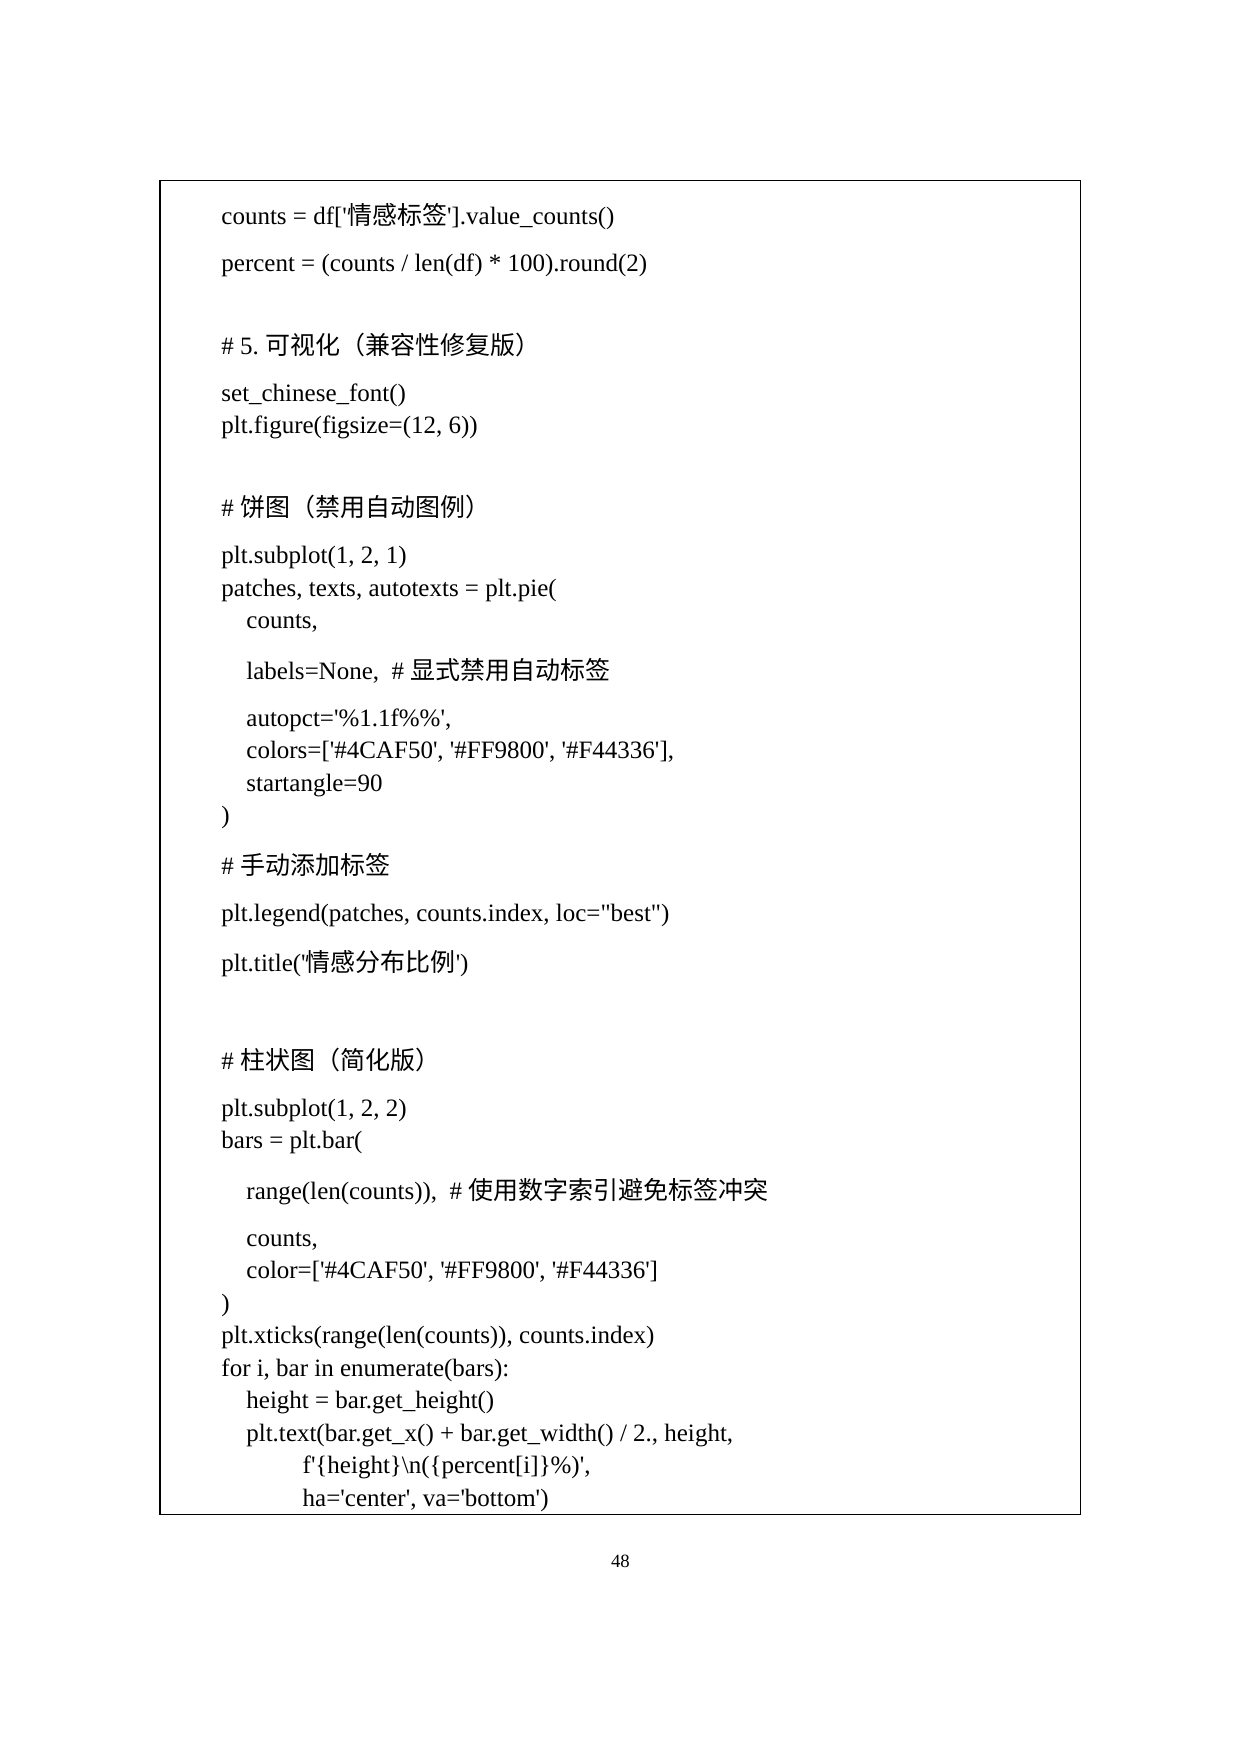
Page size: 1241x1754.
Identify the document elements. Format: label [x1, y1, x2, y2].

table_cell [161, 181, 1080, 1513]
